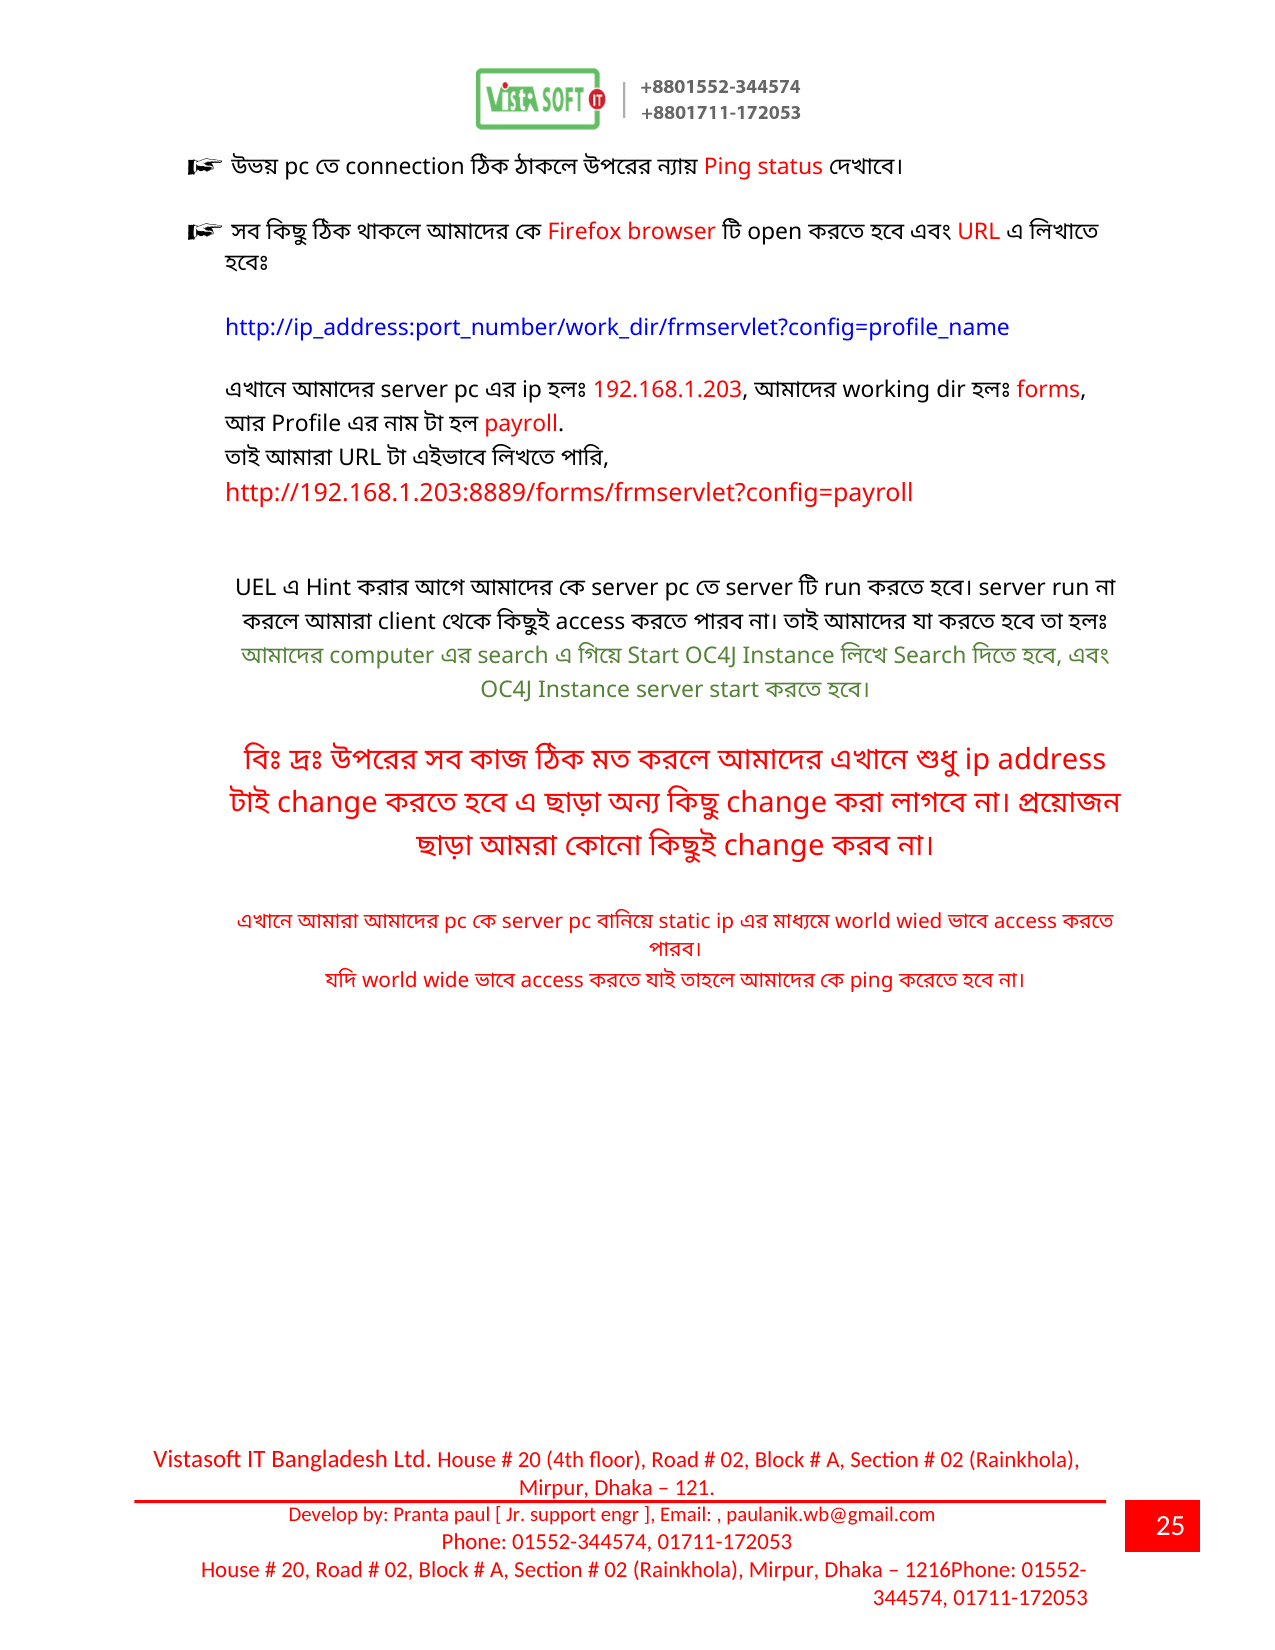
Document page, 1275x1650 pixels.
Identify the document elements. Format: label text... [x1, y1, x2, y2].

list উভয় pc তে connection ঠিক ঠাকলে উপরের ন্যায় Ping status দেখাবে। [187, 150, 1125, 184]
list তাই আমারা URL টা এইভাবে লিখতে পারি, http://192.168.1.203:8889/forms/frmservlet?config=payroll [225, 441, 1125, 509]
list এখানে আমারা আমাদের pc কে server pc বানিয়ে static ip এর মাধ্যমে world wied ভাবে access করতে পারব। [225, 907, 1125, 965]
list সব কিছু ঠিক থাকলে আমাদের কে Firefox browser টি open করতে হবে এবং URL এ লিখাতে হবেঃ [187, 215, 1125, 279]
picture [188, 223, 222, 240]
list http://ip_address:port_number/work_dir/frmservlet?config=profile_name [225, 311, 1125, 342]
picture [188, 158, 222, 175]
list এখানে আমাদের server pc এর ip হলঃ 192.168.1.203, আমাদের working dir হলঃ forms, আর Profile এর নাম টা হল payroll. [225, 373, 1125, 441]
list আমাদের computer এর search এ গিয়ে Start OC4J Instance লিখে Search দিতে হবে, এবং OC4J Instance server start করতে হবে। [225, 639, 1125, 707]
list UEL এ Hint করার আগে আমাদের কে server pc তে server টি run করতে হবে। server run না করলে আমারা client থেকে কিছুই access করতে পারব না। তাই আমাদের যা করতে হবে তা হলঃ [225, 571, 1125, 639]
list যদি world wide ভাবে access করতে যাই তাহলে আমাদের কে ping করেতে হবে না। [225, 965, 1125, 996]
picture [150, 60, 1125, 139]
list বিঃ দ্রঃ উপরের সব কাজ ঠিক মত করলে আমাদের এখানে শুধু ip address টাই change করতে হবে এ ছাড়া অন্য কিছু change করা লাগবে না। প্রয়োজন ছাড়া আমরা কোনো কিছুই change করব না। [225, 738, 1125, 867]
